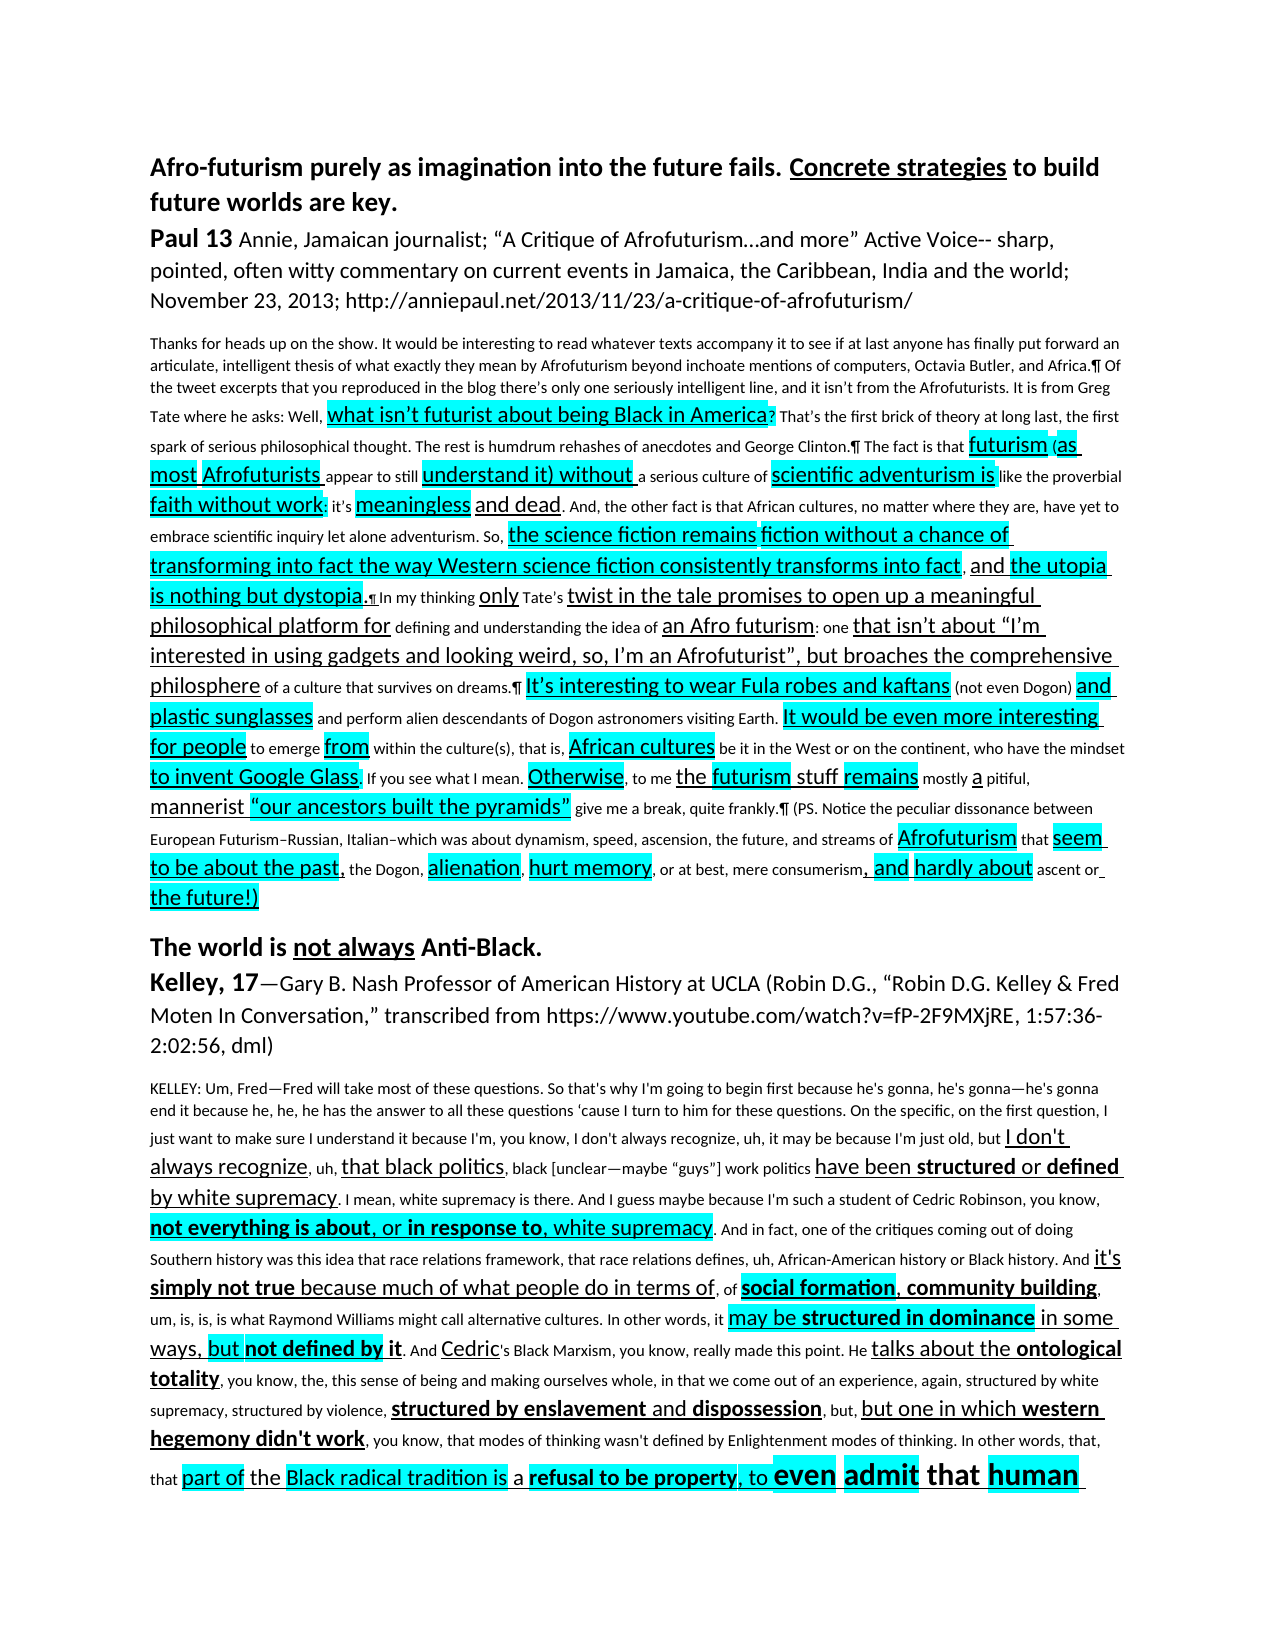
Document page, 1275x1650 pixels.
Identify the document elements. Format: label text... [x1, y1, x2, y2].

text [150, 1078, 1125, 1493]
text Paul 13 Annie, Jamaican journalist; “A Critique of Afrofuturism…and more” Active Voice-- sharp, pointed, often witty commentary on current events in Jamaica, the Caribbean, India and the world; November 23, 2013; http://anniepaul.net/2013/11/23/a-critique-of-afrofuturism/ [150, 221, 1125, 315]
text Thanks for heads up on the show. It would be interesting to read whatever texts accompany it to see if at last anyone has finally put forward an articulate, intelligent thesis of what exactly they mean by Afrofuturism beyond inchoate mentions of computers, Octavia Butler, and Africa.¶ Of the tweet excerpts that you reproduced in the blog there’s only one seriously intelligent line, and it isn’t from the Afrofuturists. It is from Greg Tate where he asks: Well, what isn’t futurist about being Black in America? That’s the first brick of theory at long last, the first spark of serious philosophical thought. The rest is humdrum rehashes of anecdotes and George Clinton.¶ The fact is that futurism (as most Afrofuturists appear to still understand it) without a serious culture of scientific adventurism is like the proverbial faith without work: it’s meaningless and dead. And, the other fact is that African cultures, no matter where they are, have yet to embrace scientific inquiry let alone adventurism. So, the science fiction remains fiction without a chance of transforming into fact the way Western science fiction consistently transforms into fact, and the utopia is nothing but dystopia.¶ In my thinking only Tate’s twist in the tale promises to open up a meaningful philosophical platform for defining and understanding the idea of an Afro futurism: one that isn’t about “I’m interested in using gadgets and looking weird, so, I’m an Afrofuturist”, but broaches the comprehensive philosphere of a culture that survives on dreams.¶ It’s interesting to wear Fula robes and kaftans (not even Dogon) and plastic sunglasses and perform alien descendants of Dogon astronomers visiting Earth. It would be even more interesting for people to emerge from within the culture(s), that is, African cultures be it in the West or on the continent, who have the mindset to invent Google Glass. If you see what I mean. Otherwise, to me the futurism stuff remains mostly a pitiful, mannerist “our ancestors built the pyramids” give me a break, quite frankly.¶ (PS. Notice the peculiar dissonance between European Futurism–Russian, Italian–which was about dynamism, speed, ascension, the future, and streams of Afrofuturism that seem to be about the past, the Dogon, alienation, hurt memory, or at best, mere consumerism, and hardly about ascent or the future!) [150, 333, 1125, 911]
text Kelley, 17—Gary B. Nash Professor of American History at UCLA (Robin D.G., “Robin D.G. Kelley & Fred Moten In Conversation,” transcribed from https://www.youtube.com/watch?v=fP-2F9MXjRE, 1:57:36-2:02:56, dml) [150, 966, 1125, 1059]
subtitle Afro-futurism purely as imagination into the future fails. Concrete strategies to build future worlds are key. [150, 150, 1125, 219]
subtitle The world is not always Anti-Black. [150, 930, 1125, 963]
